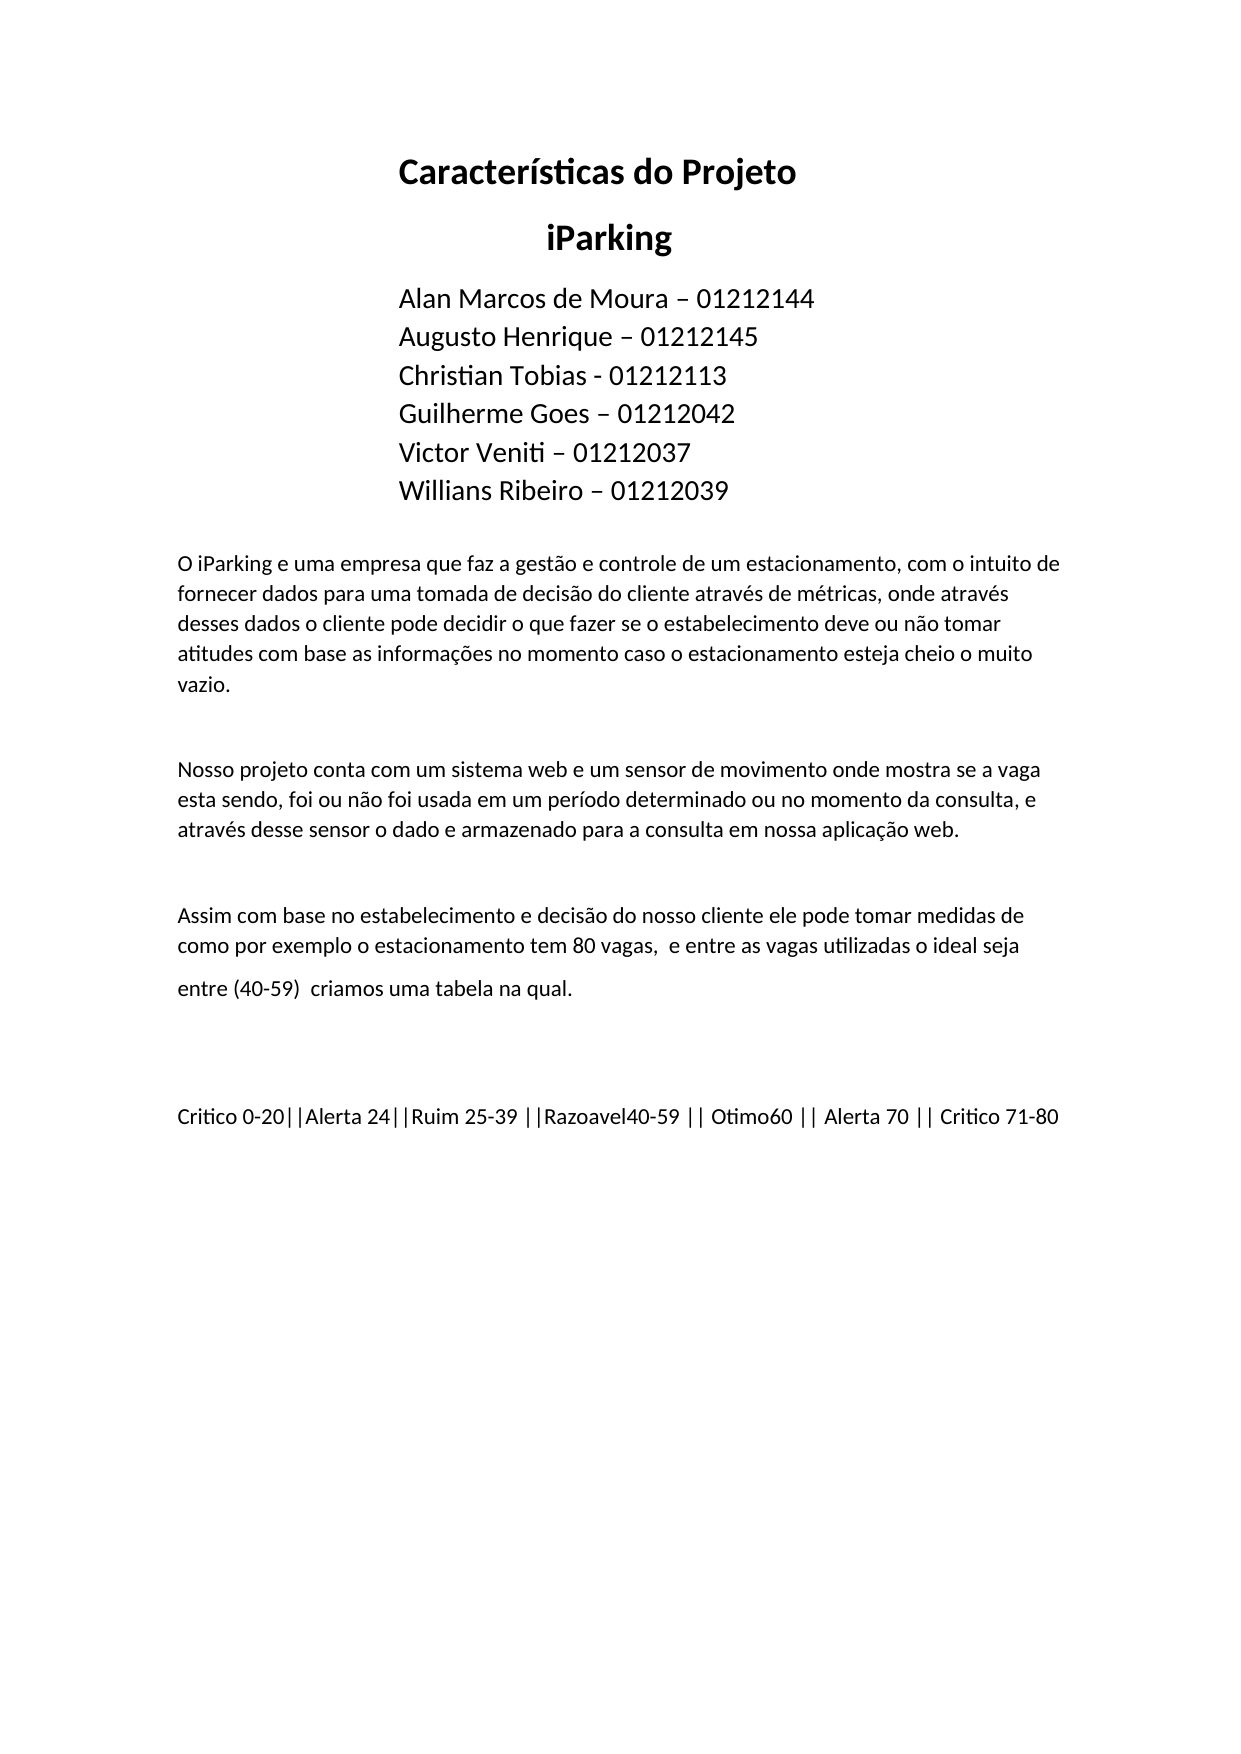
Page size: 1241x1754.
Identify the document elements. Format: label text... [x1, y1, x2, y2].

text Alan Marcos de Moura – 01212144 [325, 280, 1063, 316]
text Assim com base no estabelecimento e decisão do nosso cliente ele pode tomar medidas de como por exemplo o estacionamento tem 80 vagas, e entre as vagas utilizadas o ideal seja [177, 901, 1063, 959]
text iParking [325, 214, 1063, 259]
text Características do Projeto [325, 148, 1063, 193]
text Augusto Henrique – 01212145 [325, 318, 1063, 354]
text entre (40-59) criamos uma tabela na qual. [177, 974, 1063, 1002]
text Christian Tobias - 01212113 [325, 357, 1063, 392]
text Willians Ribeiro – 01212039 [325, 472, 1063, 508]
text Guilherme Goes – 01212042 [325, 395, 1063, 431]
text O iParking e uma empresa que faz a gestão e controle de um estacionamento, com o intuito de fornecer dados para uma tomada de decisão do cliente através de métricas, onde através desses dados o cliente pode decidir o que fazer se o estabelecimento deve ou não tomar atitudes com base as informações no momento caso o estacionamento esteja cheio o muito vazio. [177, 549, 1063, 698]
text Nosso projeto conta com um sistema web e um sensor de movimento onde mostra se a vaga esta sendo, foi ou não foi usada em um período determinado ou no momento da consulta, e através desse sensor o dado e armazenado para a consulta em nossa aplicação web. [177, 755, 1063, 844]
text Victor Veniti – 01212037 [325, 434, 1063, 469]
text Critico 0-20||Alerta 24||Ruim 25-39 ||Razoavel40-59 || Otimo60 || Alerta 70 || Critico 71-80 [177, 1102, 1063, 1130]
